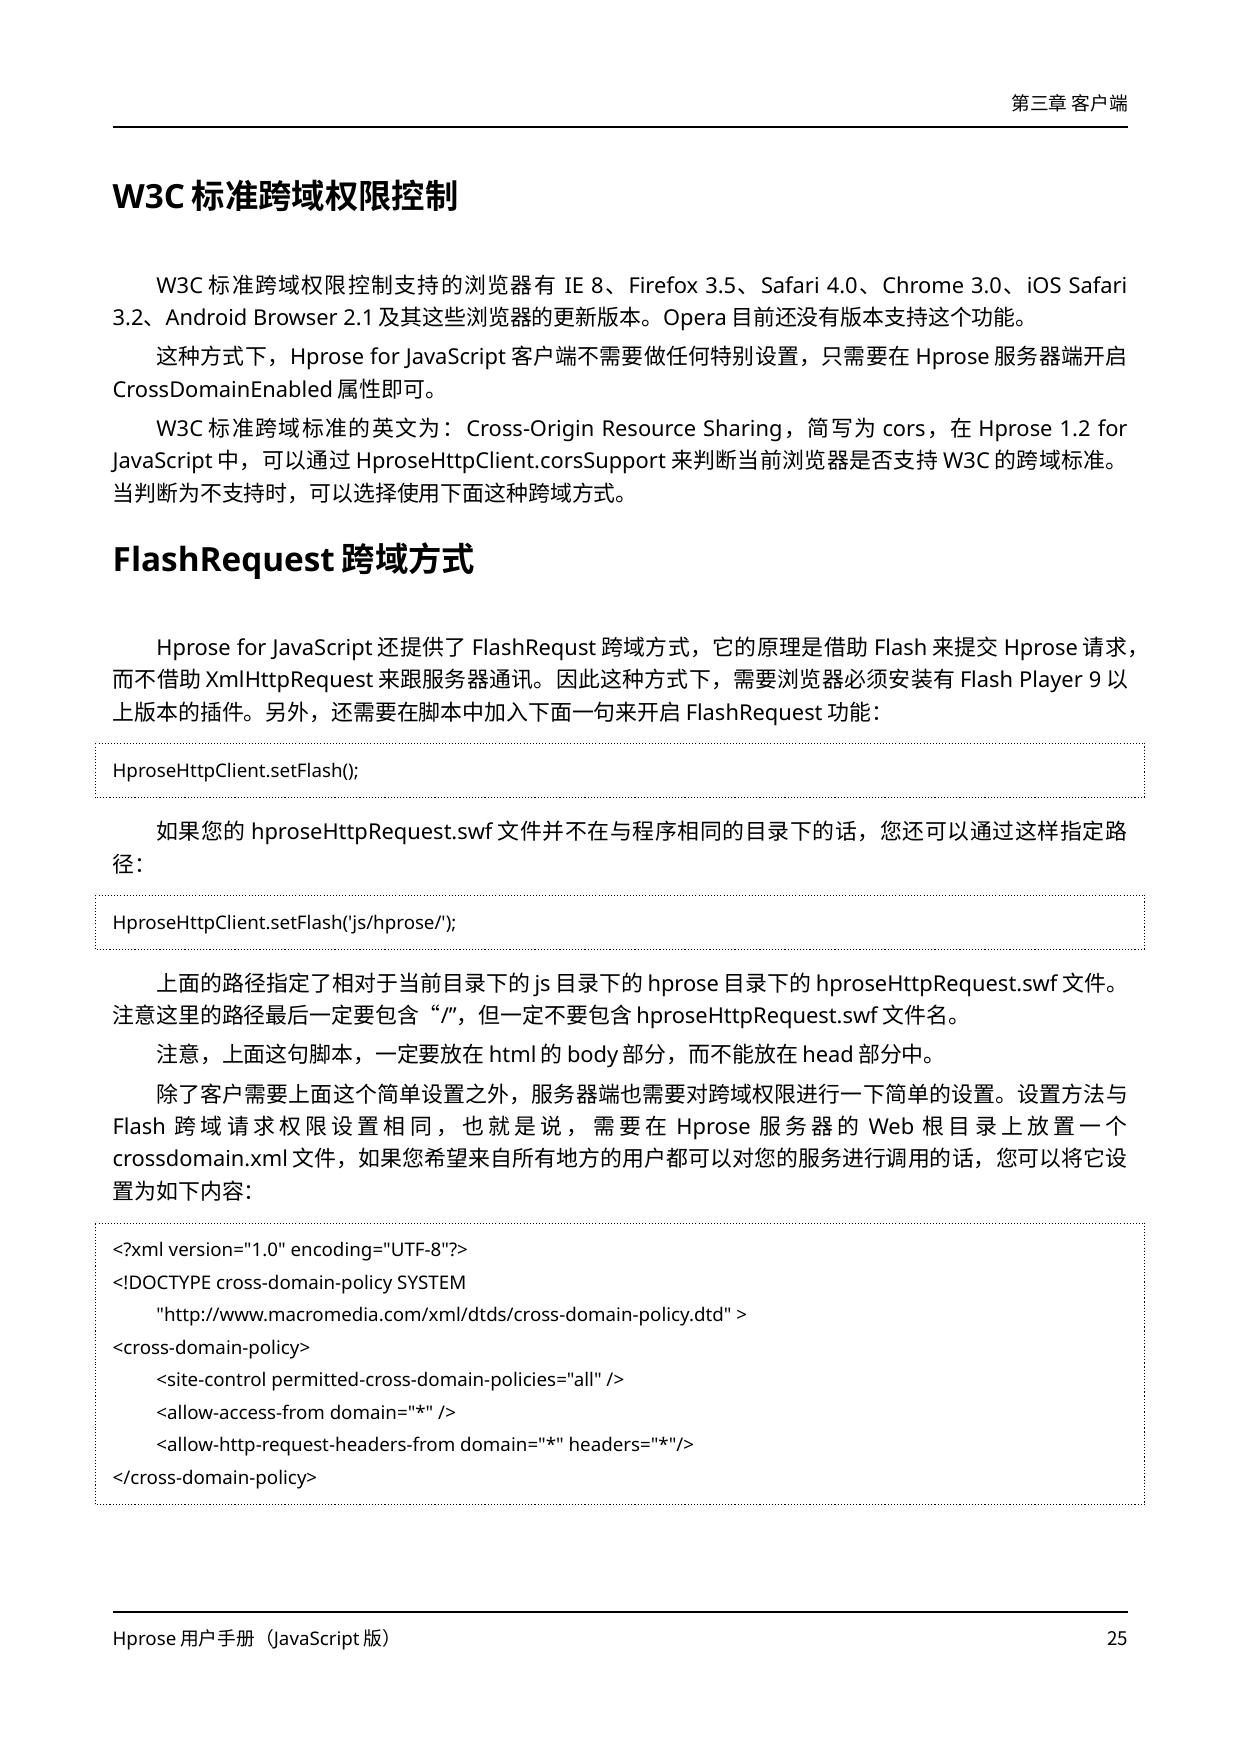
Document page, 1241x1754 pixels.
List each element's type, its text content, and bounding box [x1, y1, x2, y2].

subtitle FlashRequest跨域方式 [112, 524, 1128, 589]
text W3C标准跨域标准的英文为：Cross-Origin Resource Sharing，简写为cors，在Hprose 1.2 for JavaScript中，可以通过HproseHttpClient.corsSupport来判断当前浏览器是否支持W3C的跨域标准。当判断为不支持时，可以选择使用下面这种跨域方式。 [112, 410, 1128, 508]
subtitle W3C标准跨域权限控制 [112, 162, 1128, 227]
text HproseHttpClient.setFlash(); [95, 743, 1145, 798]
text <allow-http-request-headers-from domain="*" headers="*"/> [112, 1428, 1128, 1450]
text W3C标准跨域权限控制支持的浏览器有 IE 8、Firefox 3.5、Safari 4.0、Chrome 3.0、iOS Safari 3.2、Android Browser 2.1及其这些浏览器的更新版本。Opera目前还没有版本支持这个功能。 [112, 267, 1128, 332]
text Hprose for JavaScript还提供了FlashRequst跨域方式，它的原理是借助Flash来提交Hprose请求，而不借助XmlHttpRequest来跟服务器通讯。因此这种方式下，需要浏览器必须安装有Flash Player 9以上版本的插件。另外，还需要在脚本中加入下面一句来开启FlashRequest功能： [112, 629, 1128, 727]
text 除了客户需要上面这个简单设置之外，服务器端也需要对跨域权限进行一下简单的设置。设置方法与Flash跨域请求权限设置相同，也就是说，需要在Hprose服务器的Web根目录上放置一个crossdomain.xml文件，如果您希望来自所有地方的用户都可以对您的服务进行调用的话，您可以将它设置为如下内容： [112, 1076, 1128, 1206]
text <cross-domain-policy> [112, 1331, 1128, 1363]
text 这种方式下，Hprose for JavaScript客户端不需要做任何特别设置，只需要在Hprose服务器端开启CrossDomainEnabled属性即可。 [112, 339, 1128, 404]
text <!DOCTYPE cross-domain-policy SYSTEM [112, 1266, 1128, 1298]
text <?xml version="1.0" encoding="UTF-8"?> [95, 1222, 1145, 1266]
text <site-control permitted-cross-domain-policies="all" /> [112, 1363, 1128, 1396]
text </cross-domain-policy> [95, 1450, 1145, 1504]
text <allow-access-from domain="*" /> [112, 1396, 1128, 1428]
text HproseHttpClient.setFlash('js/hprose/'); [95, 895, 1145, 949]
text 上面的路径指定了相对于当前目录下的js目录下的hprose目录下的hproseHttpRequest.swf文件。注意这里的路径最后一定要包含“/”，但一定不要包含hproseHttpRequest.swf文件名。 [112, 966, 1128, 1031]
text "http://www.macromedia.com/xml/dtds/cross-domain-policy.dtd" > [112, 1298, 1128, 1331]
text 注意，上面这句脚本，一定要放在html的body部分，而不能放在head部分中。 [112, 1037, 1128, 1070]
text 如果您的hproseHttpRequest.swf文件并不在与程序相同的目录下的话，您还可以通过这样指定路径： [112, 814, 1128, 879]
